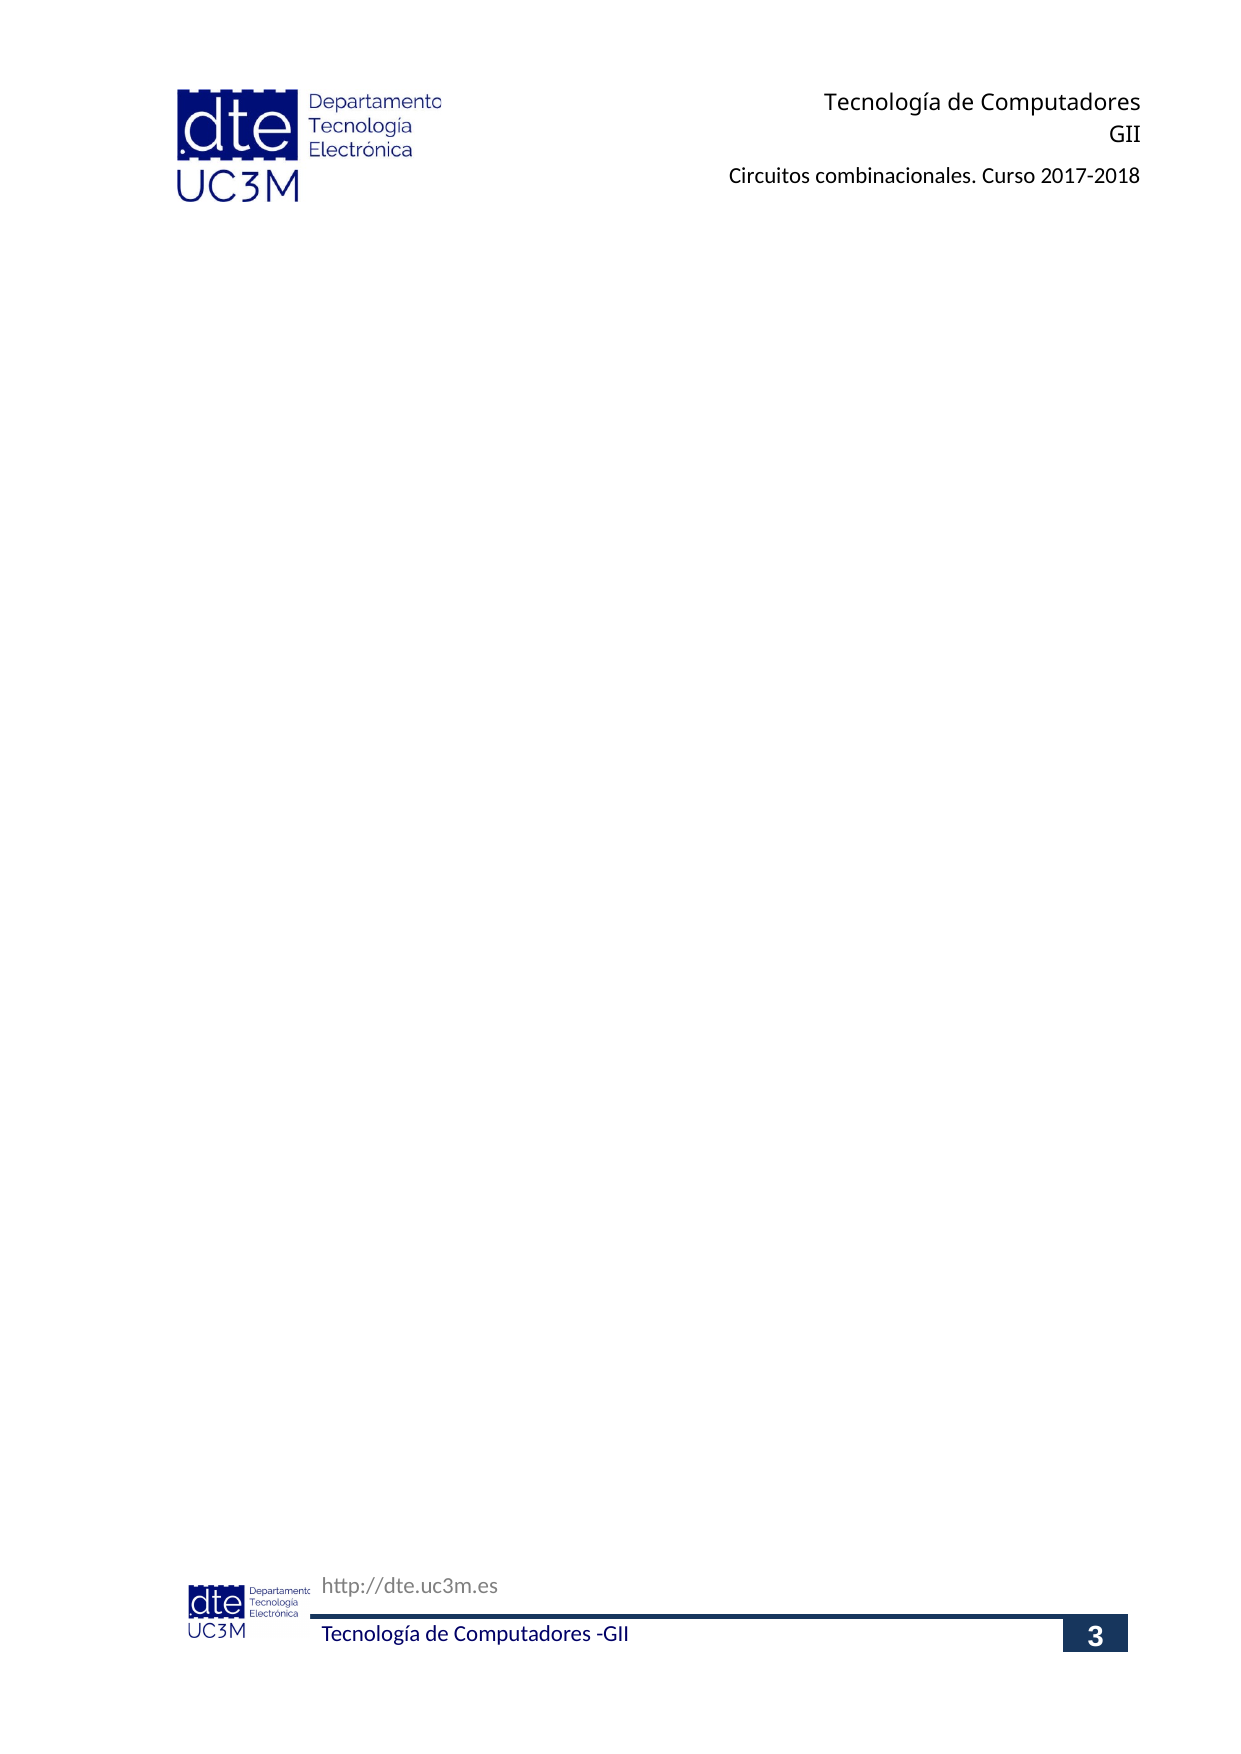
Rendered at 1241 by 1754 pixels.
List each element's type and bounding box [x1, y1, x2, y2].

picture [188, 1585, 311, 1638]
picture [177, 89, 442, 202]
